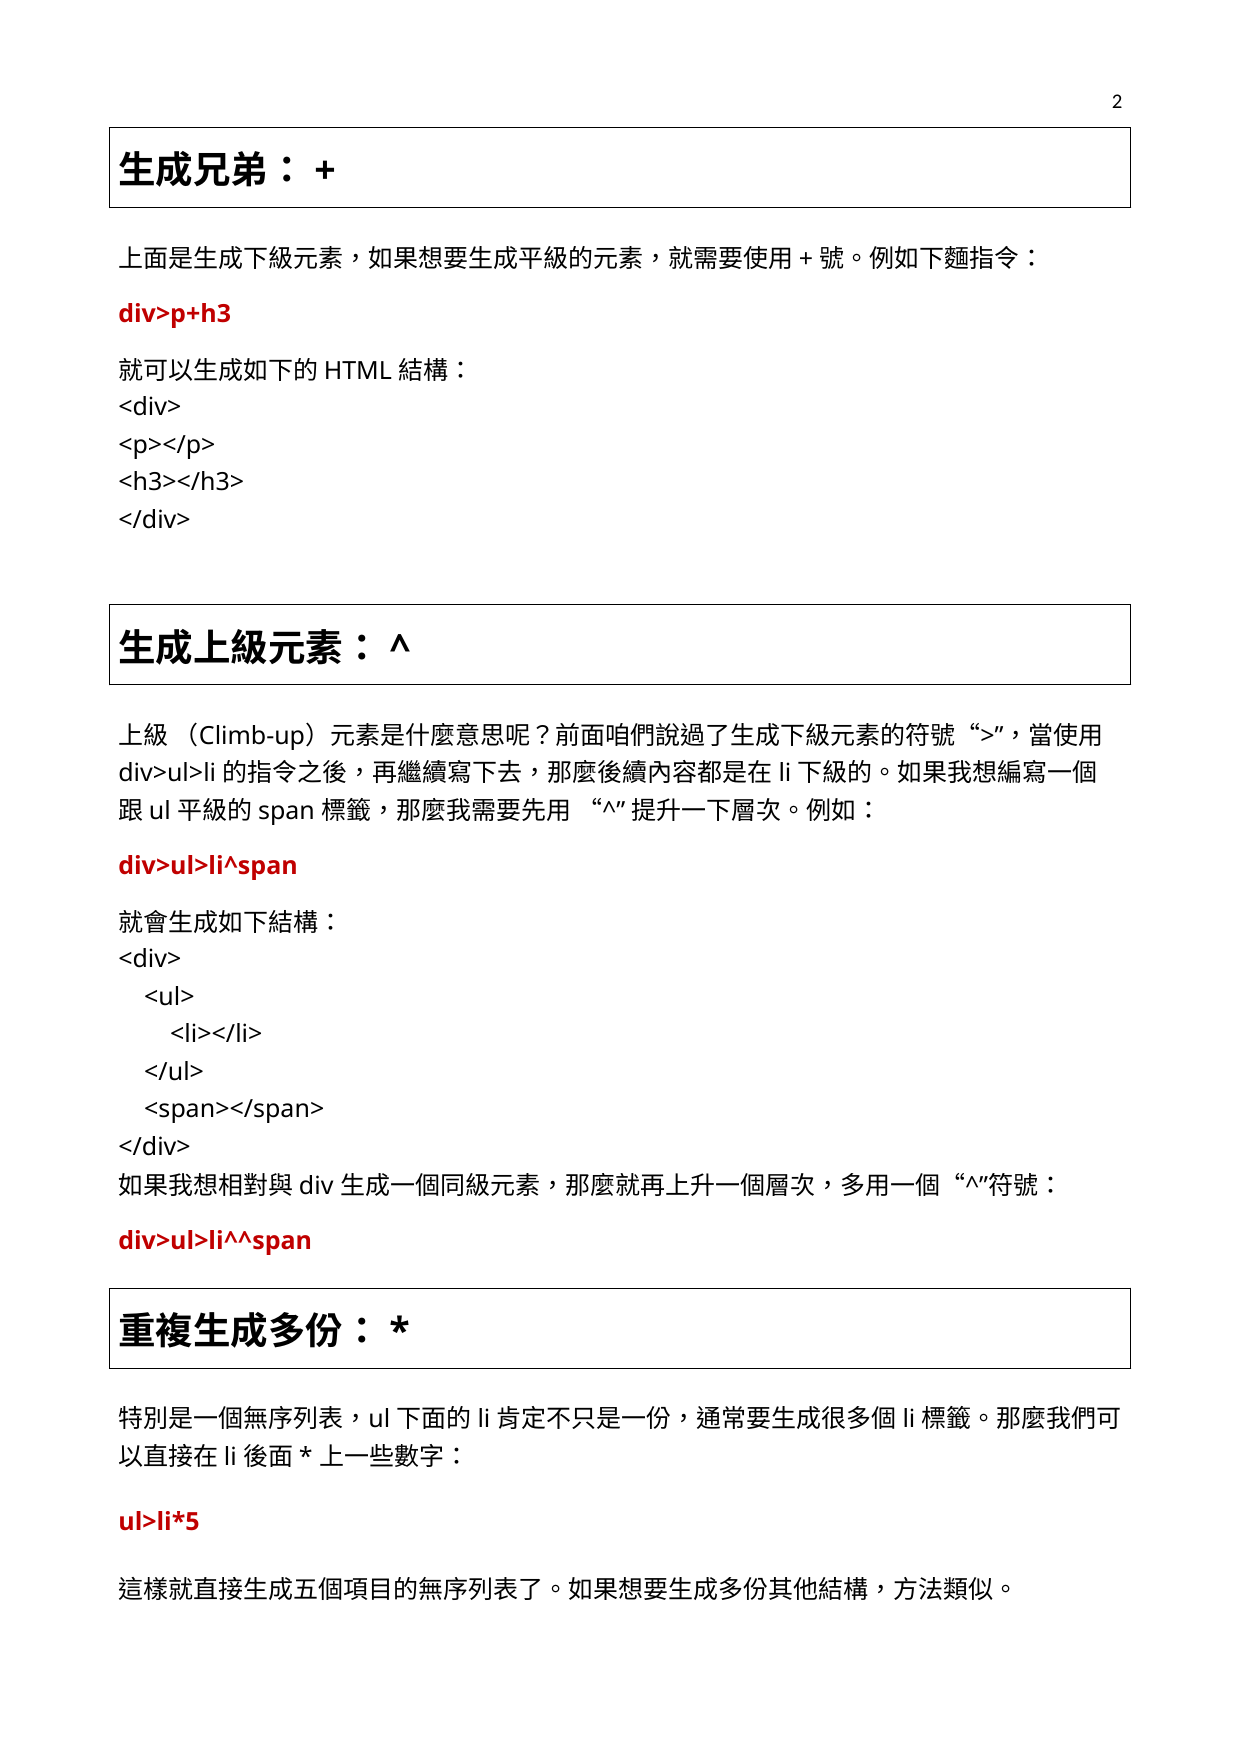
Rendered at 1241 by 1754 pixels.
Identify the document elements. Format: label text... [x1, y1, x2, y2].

text div>ul>li^^span [118, 1221, 1122, 1258]
text 生成上級元素： ^ [110, 605, 1130, 684]
text </ul> [118, 1052, 1122, 1089]
text div>ul>li^span [118, 846, 1122, 883]
text </div> [118, 500, 1122, 537]
text <li></li> [118, 1014, 1122, 1052]
text </div> [118, 1127, 1122, 1164]
text 重複生成多份： * [110, 1289, 1130, 1368]
text 就會生成如下結構： [118, 902, 1122, 939]
text 特別是一個無序列表，ul 下面的 li 肯定不只是一份，通常要生成很多個 li 標籤。那麼我們可以直接在 li 後面 * 上一些數字： [118, 1398, 1122, 1473]
text ul>li*5 [118, 1502, 1122, 1539]
text <span></span> [118, 1089, 1122, 1127]
text 如果我想相對與 div 生成一個同級元素，那麼就再上升一個層次，多用一個“^”符號： [118, 1164, 1122, 1202]
text 生成兄弟： + [110, 128, 1130, 207]
text 這樣就直接生成五個項目的無序列表了。如果想要生成多份其他結構，方法類似。 [118, 1569, 1122, 1606]
text <p></p> [118, 425, 1122, 462]
text <h3></h3> [118, 462, 1122, 500]
text <ul> [118, 977, 1122, 1014]
text 上面是生成下級元素，如果想要生成平級的元素，就需要使用 + 號。例如下麵指令： [118, 237, 1122, 275]
text 就可以生成如下的 HTML 結構： [118, 350, 1122, 387]
text <div> [118, 939, 1122, 977]
text <div> [118, 387, 1122, 425]
text 上級 （Climb-up）元素是什麼意思呢？前面咱們說過了生成下級元素的符號“>”，當使用 div>ul>li 的指令之後，再繼續寫下去，那麼後續內容都是在 li 下級的。如果我想編寫一個跟 ul 平級的 span 標籤，那麼我需要先用 “^” 提升一下層次。例如： [118, 714, 1122, 827]
text div>p+h3 [118, 294, 1122, 331]
